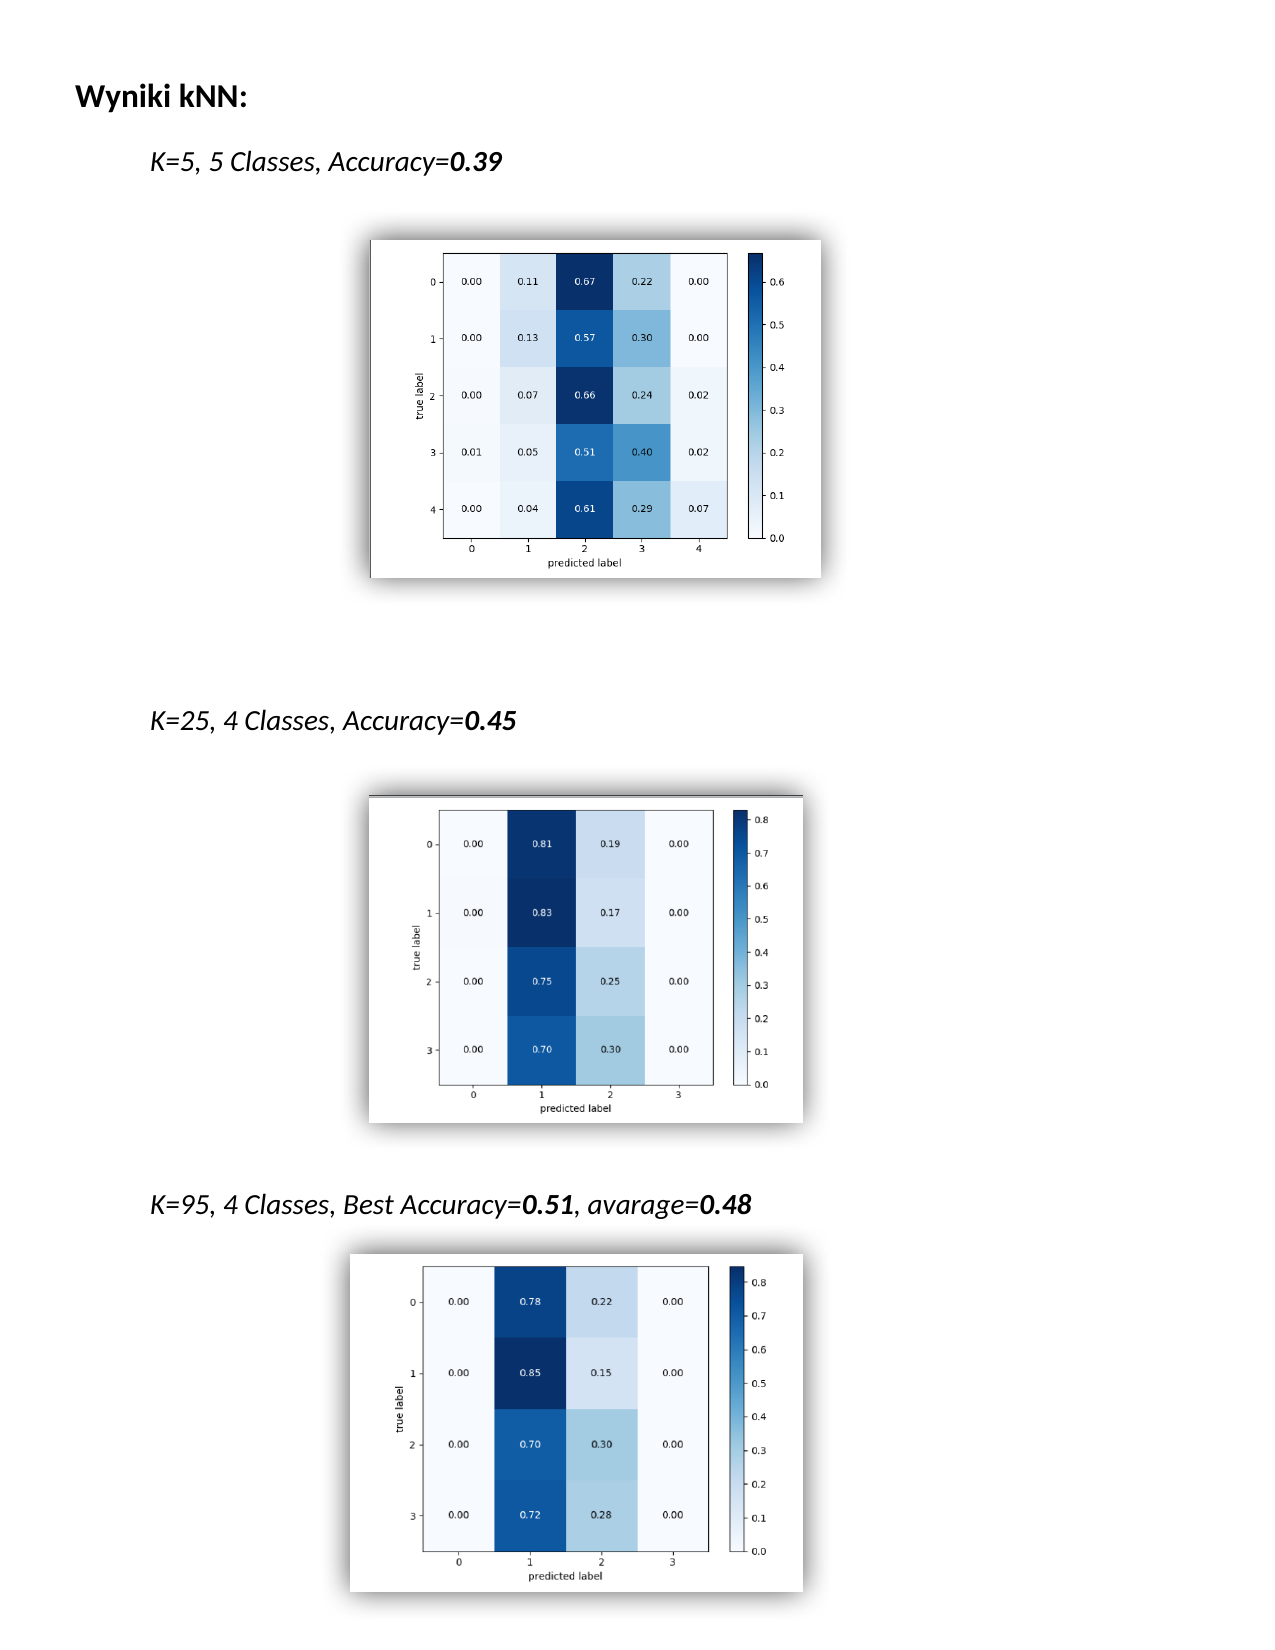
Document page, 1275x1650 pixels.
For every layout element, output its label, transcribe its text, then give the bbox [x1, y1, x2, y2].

text Wyniki kNN: [75, 75, 1200, 116]
text K=5, 5 Classes, Accuracy=0.39 [150, 143, 1200, 178]
picture [350, 1254, 803, 1592]
text K=25, 4 Classes, Accuracy=0.45 [150, 702, 1200, 738]
picture [369, 240, 821, 578]
picture [369, 795, 803, 1123]
